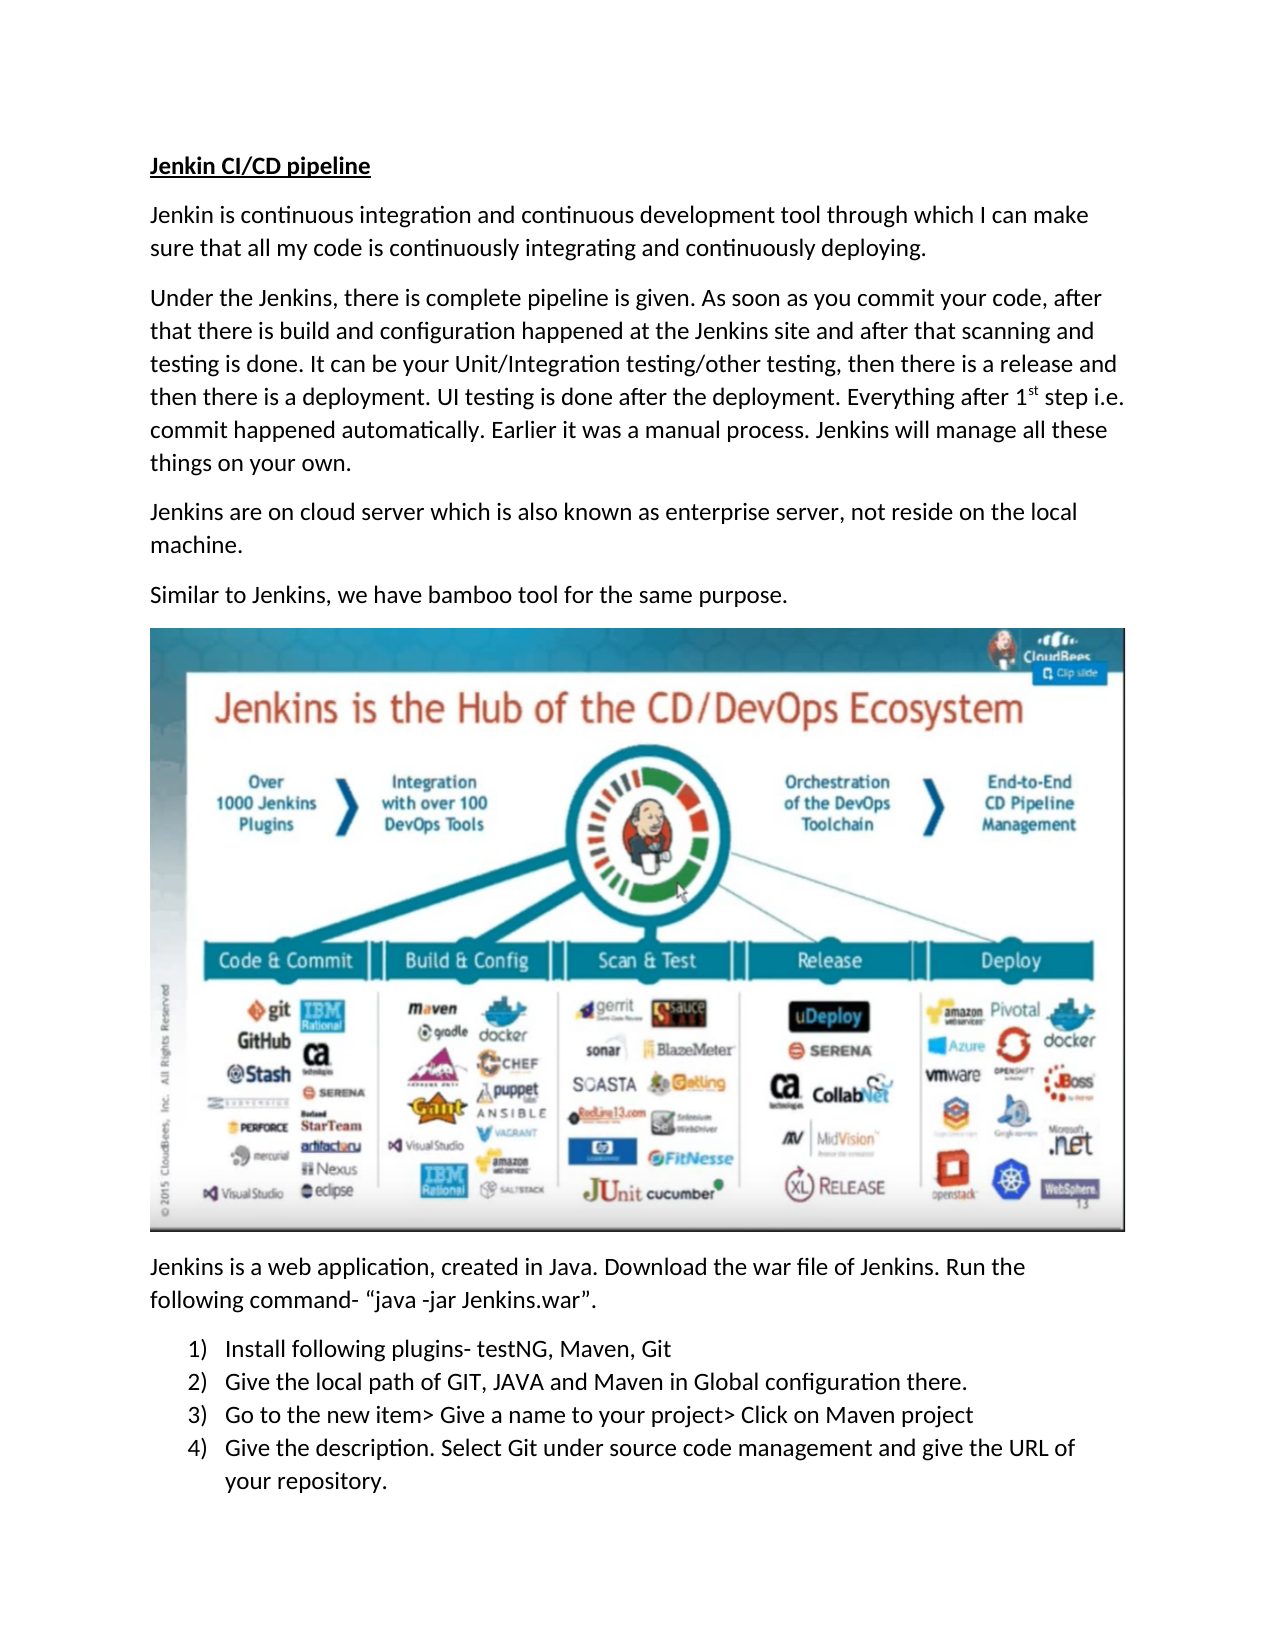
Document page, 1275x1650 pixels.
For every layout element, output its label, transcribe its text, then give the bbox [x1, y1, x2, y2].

list Give the description. Select Git under source code management and give the URL of your repository. [187, 1432, 1125, 1496]
list Give the local path of GIT, JAVA and Maven in Global configuration there. [187, 1366, 1125, 1397]
text Under the Jenkins, there is complete pipeline is given. As soon as you commit your code, after that there is build and configuration happened at the Jenkins site and after that scanning and testing is done. It can be your Unit/Integration testing/other testing, then there is a release and then there is a deployment. UI testing is done after the deployment. Everything after 1st step i.e. commit happened automatically. Earlier it was a manual process. Jenkins will manage all these things on your own. [150, 282, 1125, 477]
text Jenkin CI/CD pipeline [150, 150, 1125, 181]
text Similar to Jenkins, we have bamboo tool for the same purpose. [150, 579, 1125, 609]
picture [150, 628, 1125, 1232]
text Jenkins is a web application, created in Java. Download the war file of Jenkins. Run the following command- “java -jar Jenkins.war”. [150, 1251, 1125, 1314]
list Go to the new item> Give a name to your project> Click on Maven project [187, 1399, 1125, 1430]
list Install following plugins- testNG, Maven, Git [187, 1333, 1125, 1364]
text Jenkins are on cloud server which is also known as enterprise server, not reside on the local machine. [150, 496, 1125, 560]
text Jenkin is continuous integration and continuous development tool through which I can make sure that all my code is continuously integrating and continuously deploying. [150, 199, 1125, 263]
